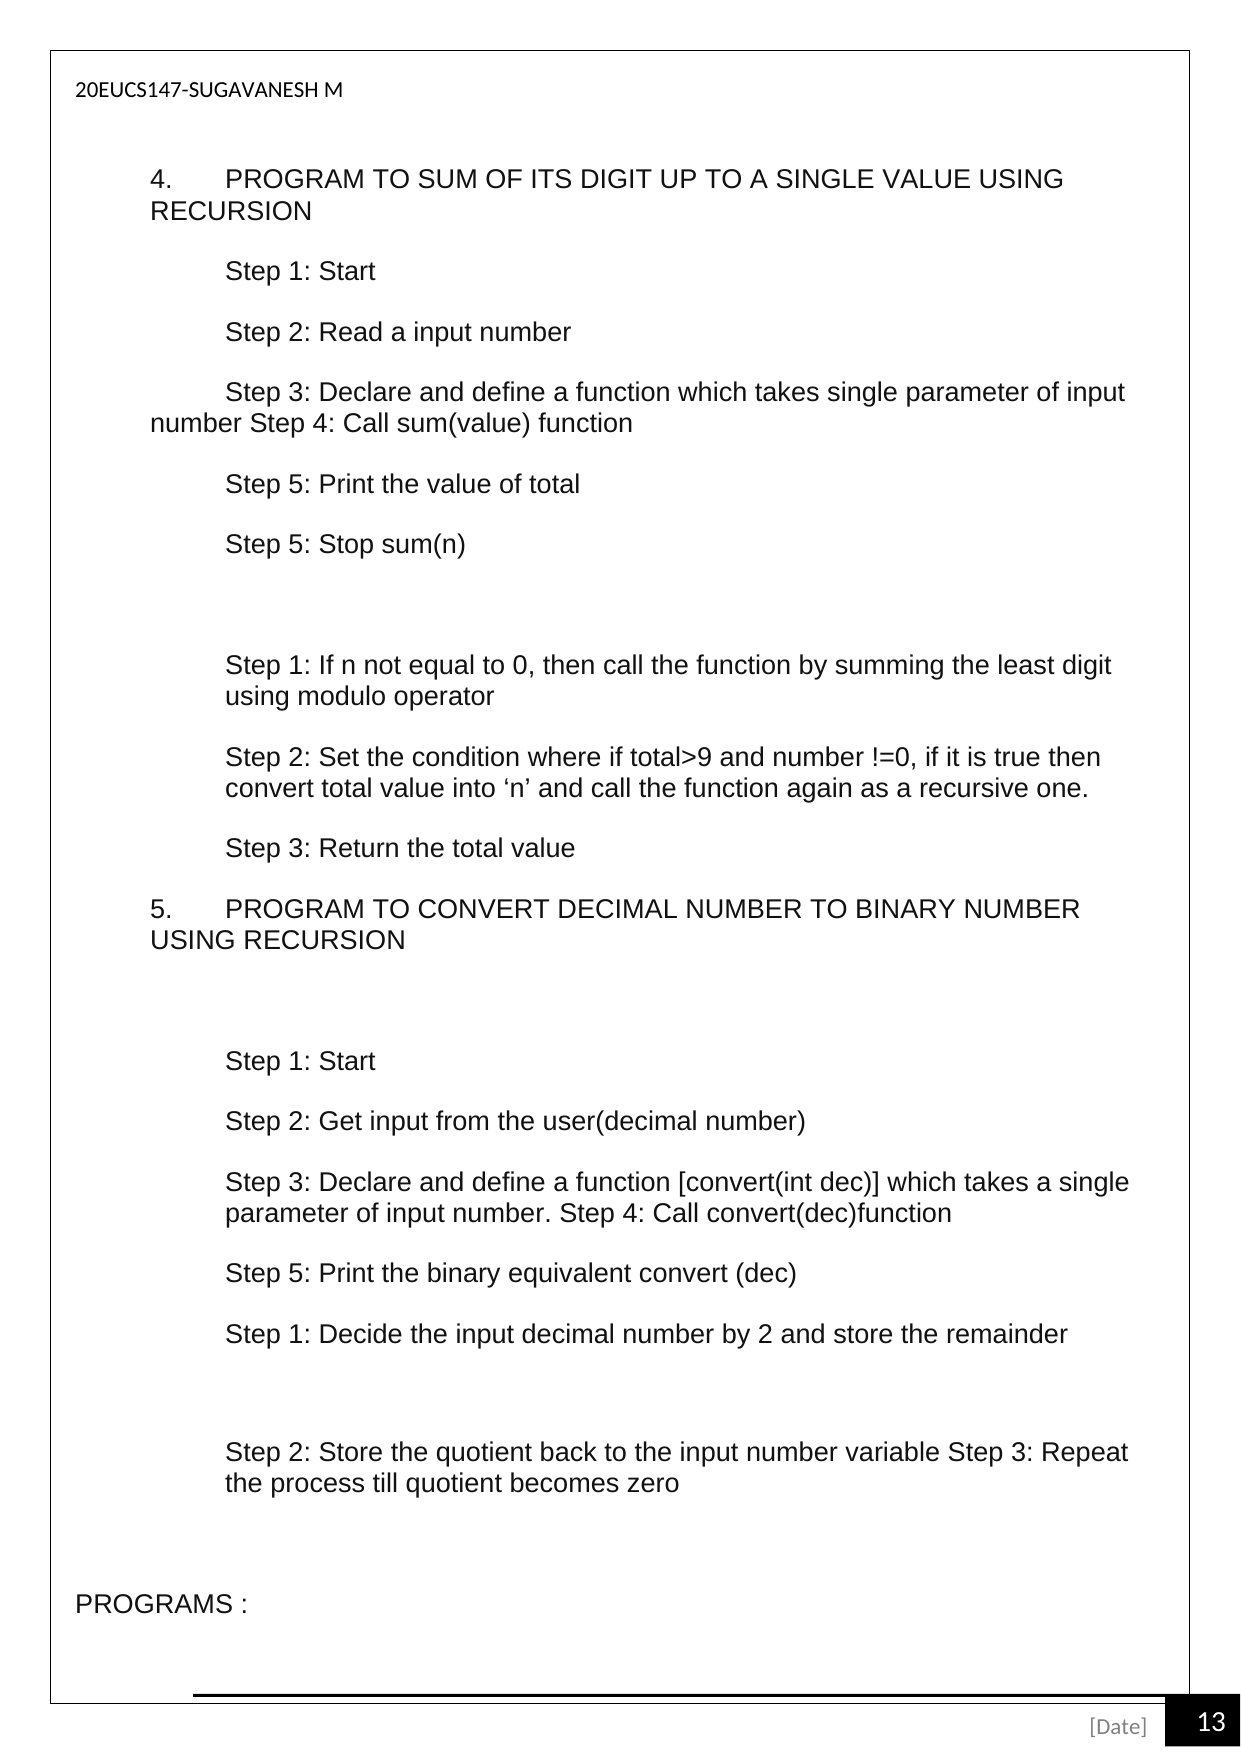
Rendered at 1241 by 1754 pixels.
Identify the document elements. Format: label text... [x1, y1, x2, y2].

text Step 2: Set the condition where if total>9 and number !=0, if it is true then convert total value into ‘n’ and call the function again as a recursive one. [225, 741, 1165, 803]
text Step 1: Start [75, 255, 1165, 286]
text Step 2: Store the quotient back to the input number variable Step 3: Repeat the process till quotient becomes zero [225, 1436, 1165, 1498]
text Step 3: Declare and define a function which takes single parameter of input number Step 4: Call sum(value) function [150, 376, 1165, 438]
text 5. PROGRAM TO CONVERT DECIMAL NUMBER TO BINARY NUMBER USING RECURSION [150, 893, 1165, 955]
text Step 3: Return the total value [75, 832, 1165, 863]
text PROGRAMS : [75, 1588, 1165, 1619]
text 4. PROGRAM TO SUM OF ITS DIGIT UP TO A SINGLE VALUE USING RECURSION [150, 163, 1165, 226]
text Step 3: Declare and define a function [convert(int dec)] which takes a single parameter of input number. Step 4: Call convert(dec)function [225, 1166, 1165, 1228]
text Step 1: Start [150, 1045, 1165, 1076]
text Step 2: Read a input number [75, 316, 1165, 347]
text Step 1: Decide the input decimal number by 2 and store the remainder [150, 1318, 1165, 1349]
text Step 5: Print the binary equivalent convert (dec) [150, 1257, 1165, 1288]
text Step 5: Stop sum(n) [75, 528, 1165, 559]
text Step 1: If n not equal to 0, then call the function by summing the least digit using modulo operator [225, 649, 1165, 711]
text Step 2: Get input from the user(decimal number) [150, 1105, 1165, 1136]
text Step 5: Print the value of total [75, 468, 1165, 499]
